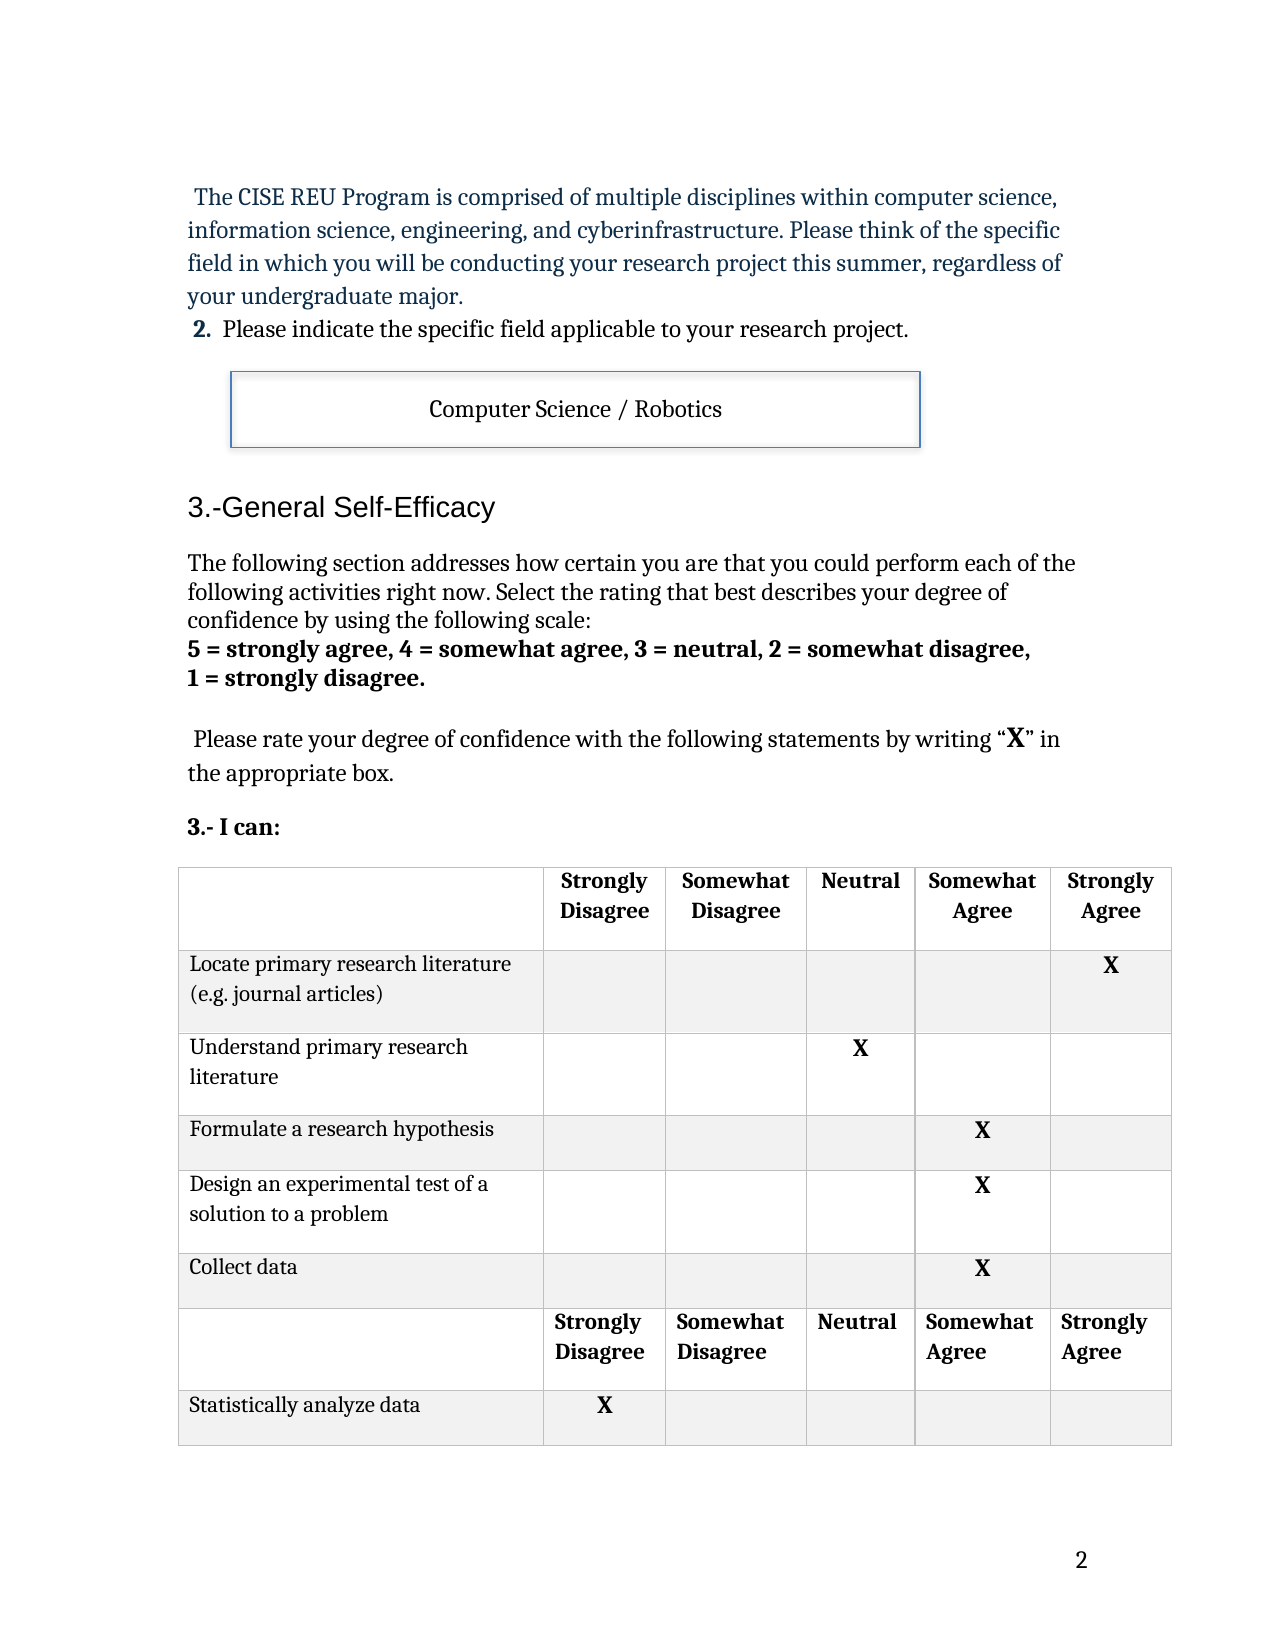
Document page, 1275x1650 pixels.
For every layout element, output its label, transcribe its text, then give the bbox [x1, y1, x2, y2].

table_cell Statistically analyze data [179, 1391, 543, 1445]
table_cell Formulate a research hypothesis [179, 1116, 543, 1170]
table_header Somewhat Agree [916, 868, 1050, 950]
table_cell [807, 951, 914, 1032]
table_cell X [916, 1116, 1050, 1170]
text 5 = strongly agree, 4 = somewhat agree, 3 = neutral, 2 = somewhat disagree, 1 = strongly disagree. [187, 635, 1087, 693]
table_cell X [916, 1254, 1050, 1308]
table_header Somewhat Disagree [666, 868, 806, 950]
table_cell Somewhat Disagree [666, 1309, 806, 1390]
text Please rate your degree of confidence with the following statements by writing “X” in the appropriate box. [187, 721, 1087, 788]
table_cell [1051, 1254, 1171, 1308]
text 2. Please indicate the specific field applicable to your research project. [187, 315, 1087, 344]
table_cell [916, 1391, 1050, 1445]
table_header Strongly Agree [1051, 868, 1171, 950]
table_cell [666, 951, 806, 1032]
table_cell [1051, 1116, 1171, 1170]
table_header Strongly Disagree [544, 868, 665, 950]
table_cell [1051, 1034, 1171, 1115]
table_header Neutral [807, 868, 914, 950]
table_cell [807, 1391, 914, 1445]
table_cell [666, 1116, 806, 1170]
table_cell Understand primary research literature [179, 1034, 543, 1115]
table_cell [666, 1254, 806, 1308]
table_cell [544, 1116, 665, 1170]
table_cell [544, 1034, 665, 1115]
table_cell [1051, 1171, 1171, 1253]
text The following section addresses how certain you are that you could perform each of the following activities right now. Select the rating that best describes your degree of confidence by using the following scale: [187, 549, 1087, 635]
table_cell X [807, 1034, 914, 1115]
table_cell [807, 1254, 914, 1308]
table_cell Neutral [807, 1309, 914, 1390]
table_cell X [1051, 951, 1171, 1032]
table_cell [544, 1171, 665, 1253]
table_cell [807, 1116, 914, 1170]
table_cell Strongly Agree [1051, 1309, 1171, 1390]
table_header [179, 868, 543, 950]
table_cell Strongly Disagree [544, 1309, 665, 1390]
table_cell Design an experimental test of a solution to a problem [179, 1171, 543, 1253]
table_cell [544, 1254, 665, 1308]
table_cell [179, 1309, 543, 1390]
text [187, 150, 1087, 311]
table_cell X [544, 1391, 665, 1445]
table_cell [666, 1034, 806, 1115]
table_cell [666, 1391, 806, 1445]
text 3.-General Self-Efficacy [187, 423, 1087, 523]
table_cell [544, 951, 665, 1032]
table_cell Locate primary research literature (e.g. journal articles) [179, 951, 543, 1032]
text 3.- I can: [187, 813, 1087, 842]
table_cell Somewhat Agree [916, 1309, 1050, 1390]
table_cell Collect data [179, 1254, 543, 1308]
table_cell [916, 1034, 1050, 1115]
table_cell [807, 1171, 914, 1253]
table_cell [916, 951, 1050, 1032]
table_cell [1051, 1391, 1171, 1445]
table_cell X [916, 1171, 1050, 1253]
table_cell [666, 1171, 806, 1253]
